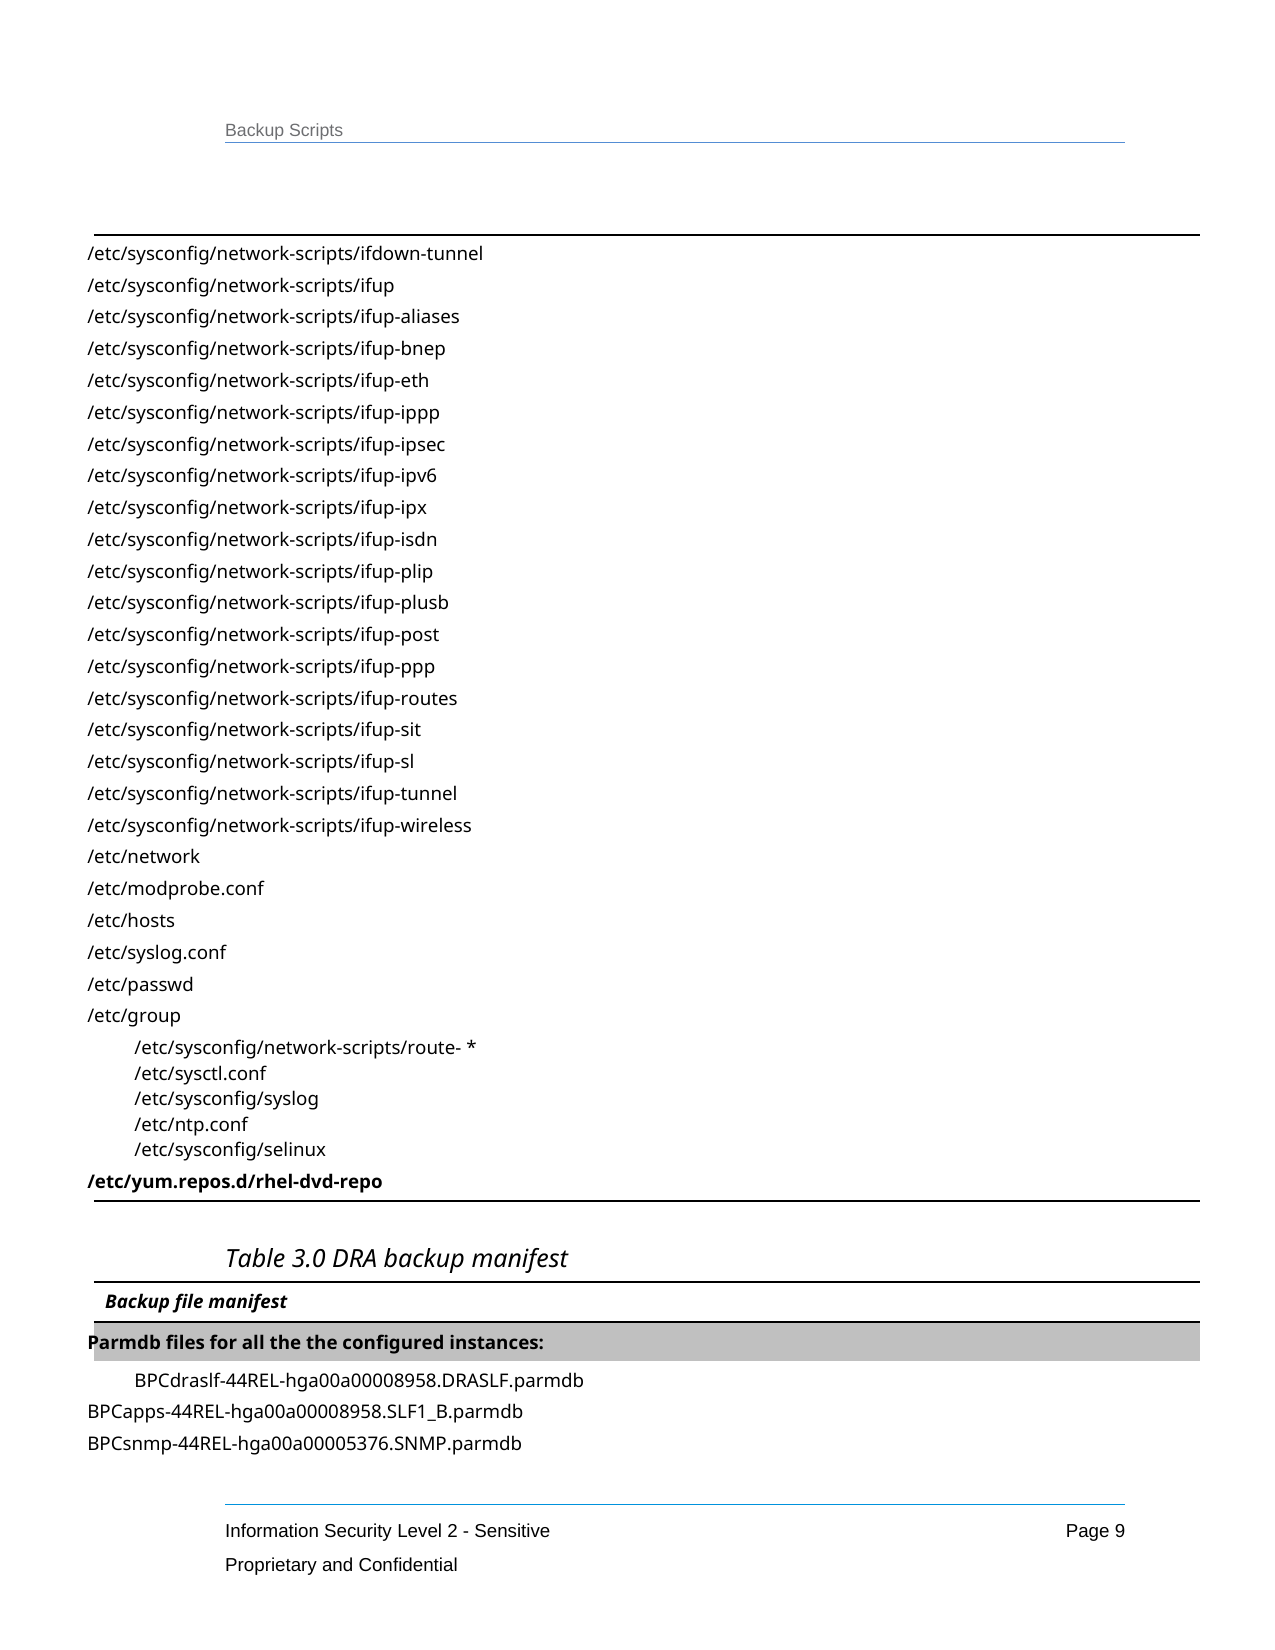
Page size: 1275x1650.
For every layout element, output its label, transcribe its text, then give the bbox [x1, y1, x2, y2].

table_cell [94, 1361, 1200, 1462]
table_cell Parmdb files for all the the configured instances: [94, 1323, 1200, 1361]
text Table 3.0 DRA backup manifest [225, 1240, 1125, 1274]
table_header Backup file manifest [94, 1283, 1200, 1321]
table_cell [94, 236, 1200, 1200]
